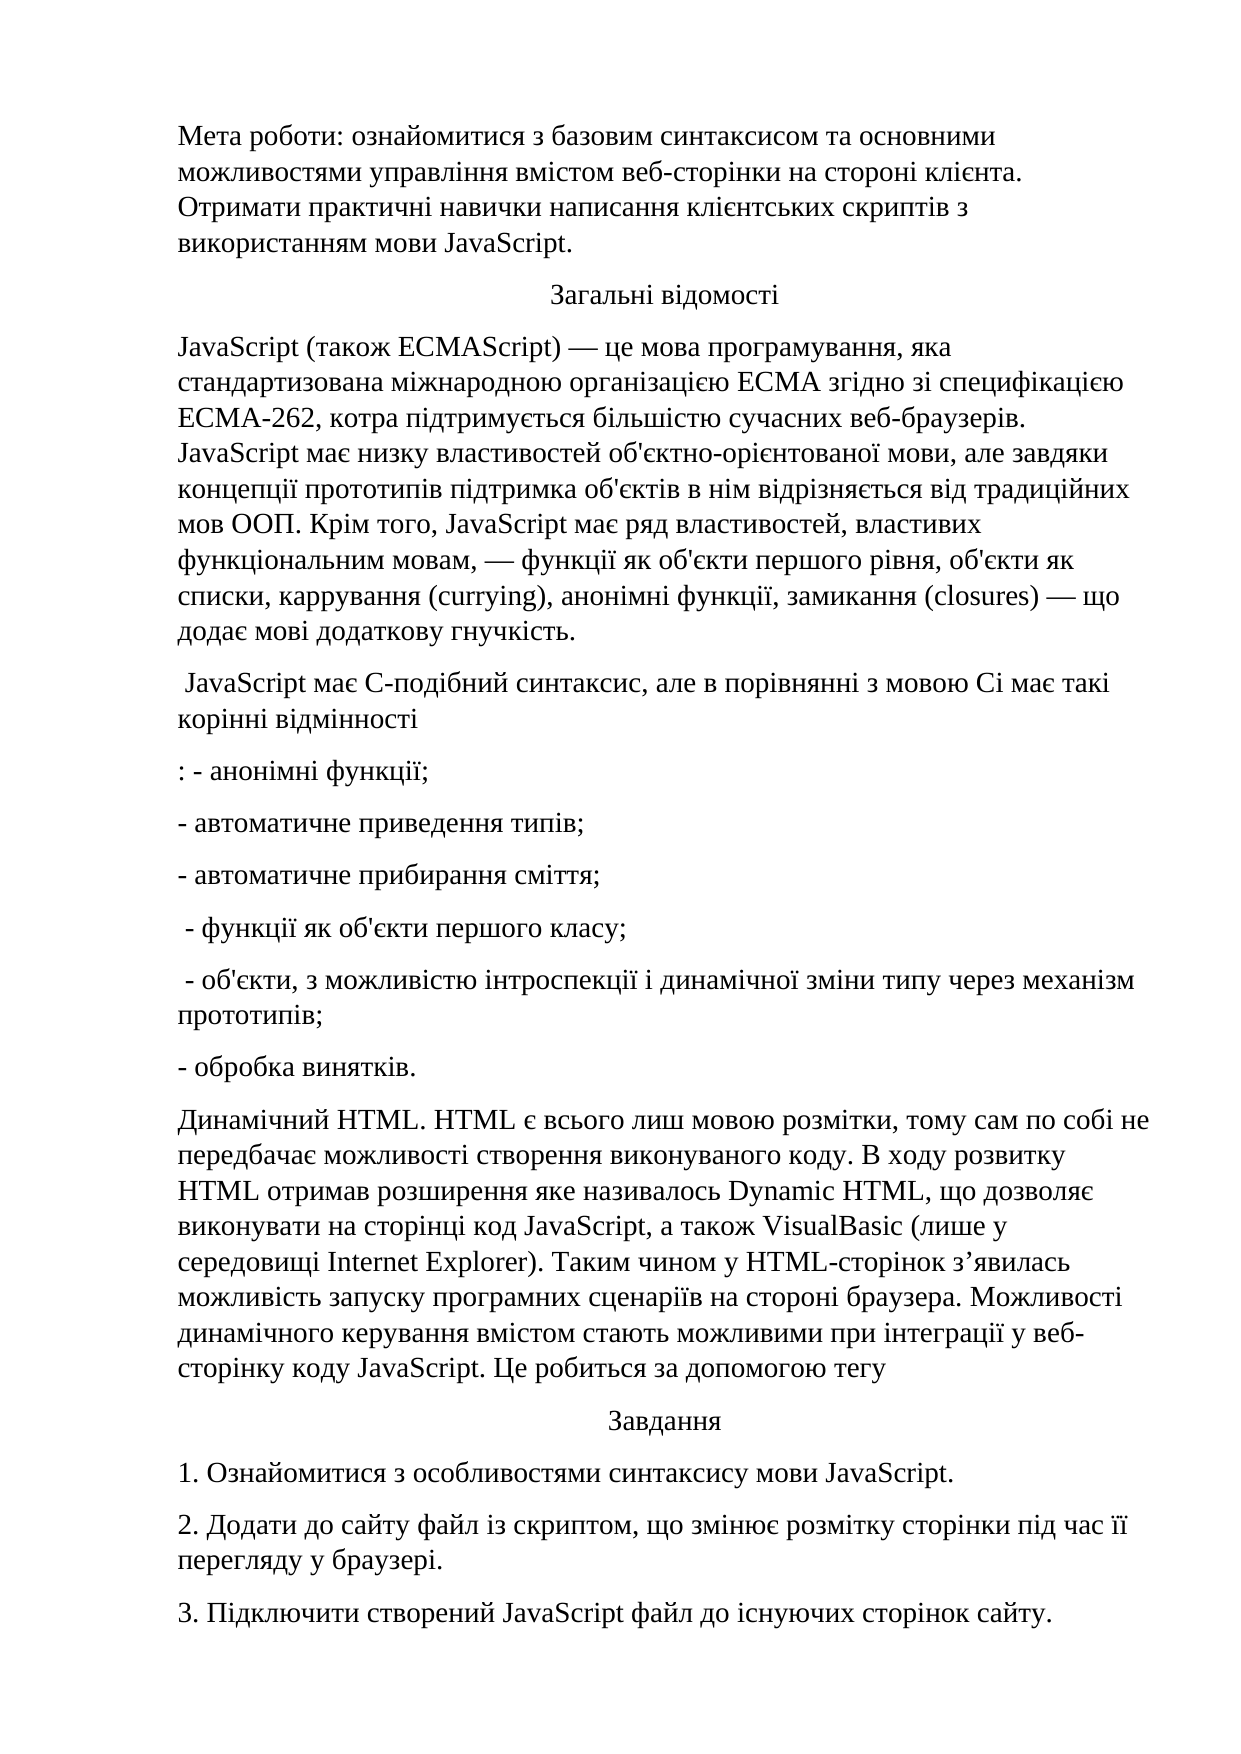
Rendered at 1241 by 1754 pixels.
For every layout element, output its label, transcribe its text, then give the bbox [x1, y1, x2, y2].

text Динамічний HTML. HTML є всього лиш мовою розмітки, тому сам по собі не передбачає можливості створення виконуваного коду. В ходу розвитку HTML отримав розширення яке називалось Dynamic HTML, що дозволяє виконувати на сторінці код JavaScript, а також VisualBasic (лише у середовищі Internet Explorer). Таким чином у HTML-сторінок з’явилась можливість запуску програмних сценаріїв на стороні браузера. Можливості динамічного керування вмістом стають можливими при інтеграції у веб-сторінку коду JavaScript. Це робиться за допомогою тегу [177, 1102, 1152, 1384]
text - об'єкти, з можливістю інтроспекції і динамічної зміни типу через механізм прототипів; [177, 962, 1152, 1031]
text JavaScript (також ECMAScript) — це мова програмування, яка стандартизована міжнародною організацією ECMA згідно зі специфікацією ECMA-262, котра підтримується більшістю сучасних веб-браузерів. JavaScript має низку властивостей об'єктно-орієнтованої мови, але завдяки концепції прототипів підтримка об'єктів в нім відрізняється від традиційних мов ООП. Крім того, JavaScript має ряд властивостей, властивих функціональним мовам, — функції як об'єкти першого рівня, об'єкти як списки, каррування (currying), анонімні функції, замикання (closures) — що додає мові додаткову гнучкість. [177, 329, 1152, 647]
text Завдання [177, 1403, 1152, 1436]
text - автоматичне прибирання сміття; [177, 857, 1152, 891]
text JavaScript має C-подібний синтаксис, але в порівнянні з мовою Сі має такі корінні відмінності [177, 665, 1152, 734]
text 1. Ознайомитися з особливостями синтаксису мови JavaScript. [177, 1455, 1152, 1488]
text Мета роботи: ознайомитися з базовим синтаксисом та основними можливостями управління вмістом веб-сторінки на стороні клієнта. Отримати практичні навички написання клієнтських скриптів з використанням мови JavaScript. [177, 118, 1152, 258]
text Загальні відомості [177, 277, 1152, 310]
text - автоматичне приведення типів; [177, 805, 1152, 839]
text 2. Додати до сайту файл із скриптом, що змінює розмітку сторінки під час її перегляду у браузері. [177, 1507, 1152, 1576]
text - функції як об'єкти першого класу; [177, 910, 1152, 943]
text : - анонімні функції; [177, 753, 1152, 787]
text 3. Підключити створений JavaScript файл до існуючих сторінок сайту. [177, 1595, 1152, 1628]
text - обробка винятків. [177, 1049, 1152, 1083]
